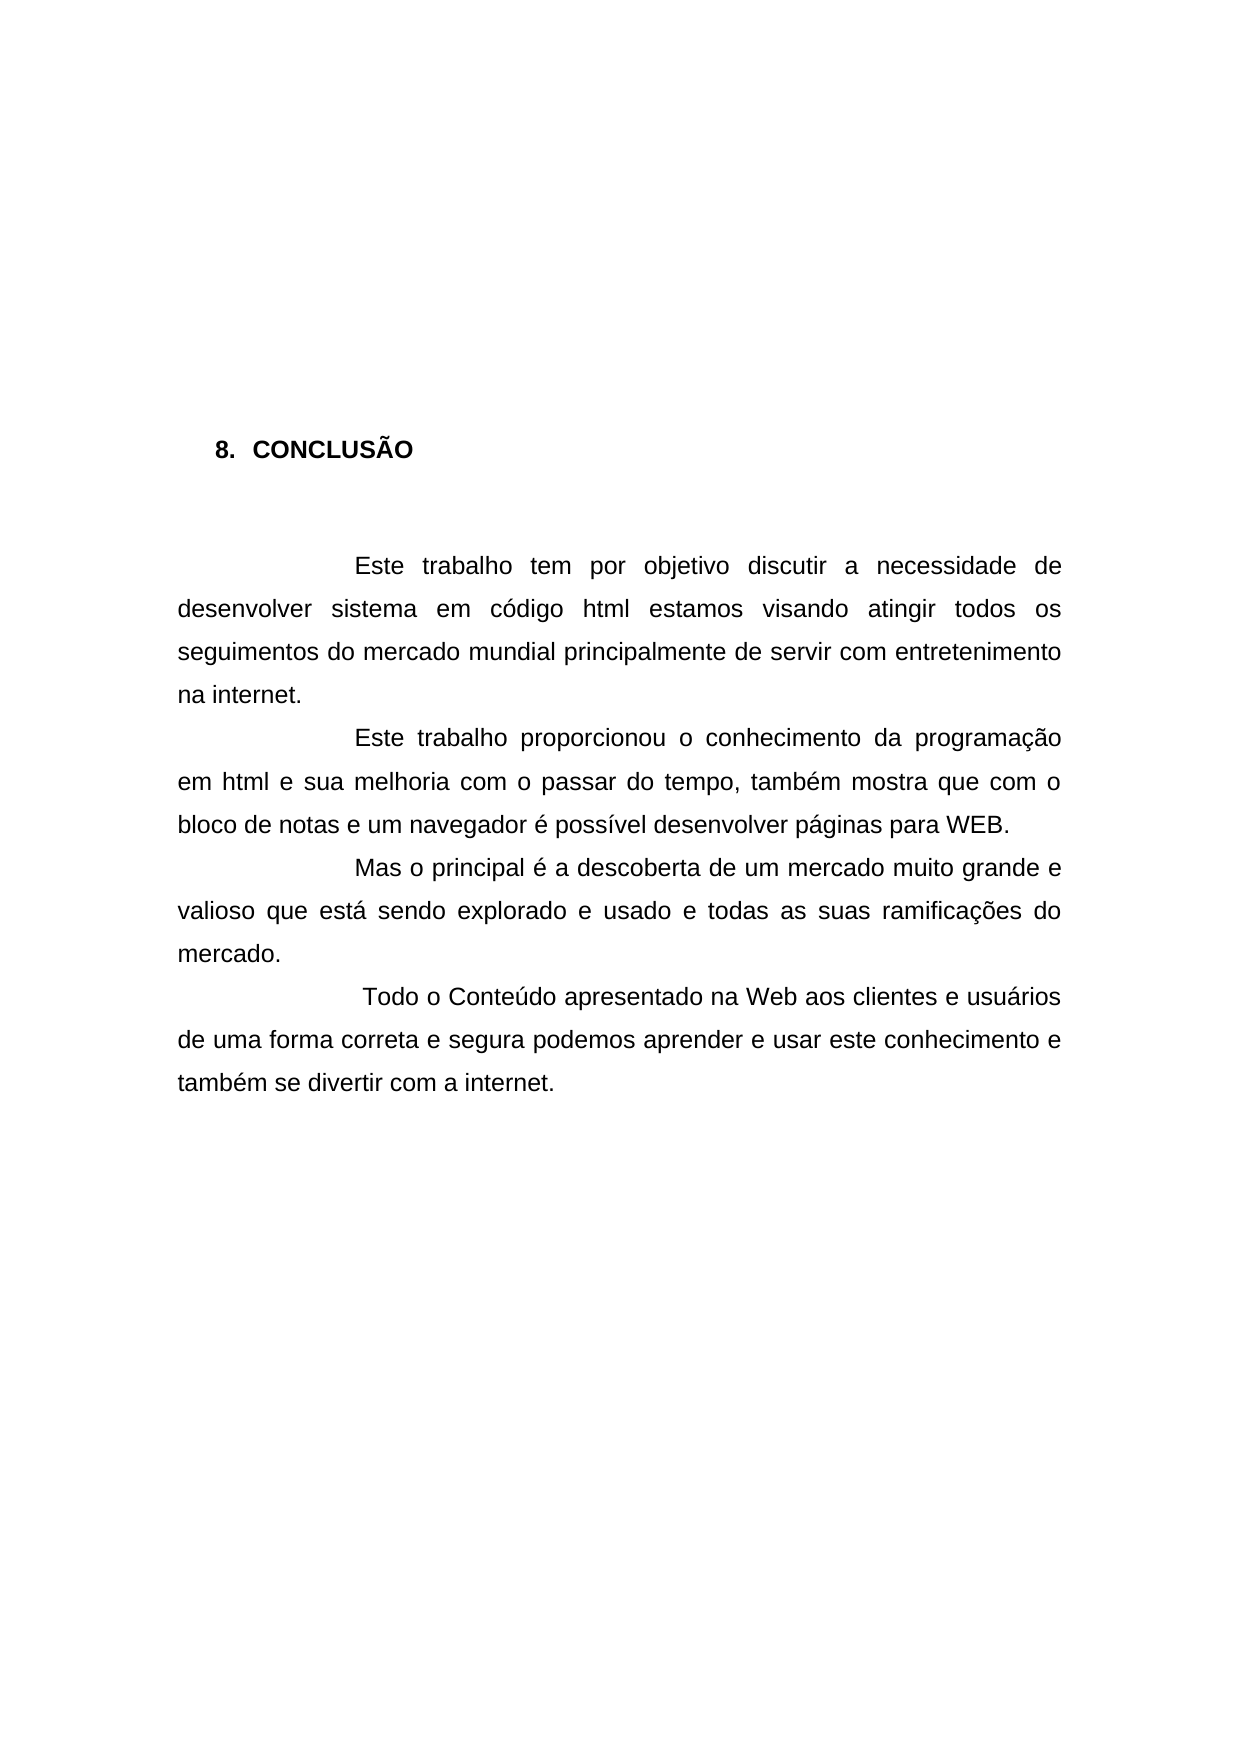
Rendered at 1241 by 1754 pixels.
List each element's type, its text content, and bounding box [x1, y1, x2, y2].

text Mas o principal é a descoberta de um mercado muito grande e valioso que está sendo explorado e usado e todas as suas ramificações do mercado. [177, 853, 1063, 968]
text Este trabalho tem por objetivo discutir a necessidade de desenvolver sistema em código html estamos visando atingir todos os seguimentos do mercado mundial principalmente de servir com entretenimento na internet. [177, 551, 1063, 709]
text Todo o Conteúdo apresentado na Web aos clientes e usuários de uma forma correta e segura podemos aprender e usar este conhecimento e também se divertir com a internet. [177, 982, 1063, 1097]
text Este trabalho proporcionou o conhecimento da programação em html e sua melhoria com o passar do tempo, também mostra que com o bloco de notas e um navegador é possível desenvolver páginas para WEB. [177, 723, 1063, 838]
subtitle CONCLUSÃO [215, 436, 1063, 464]
